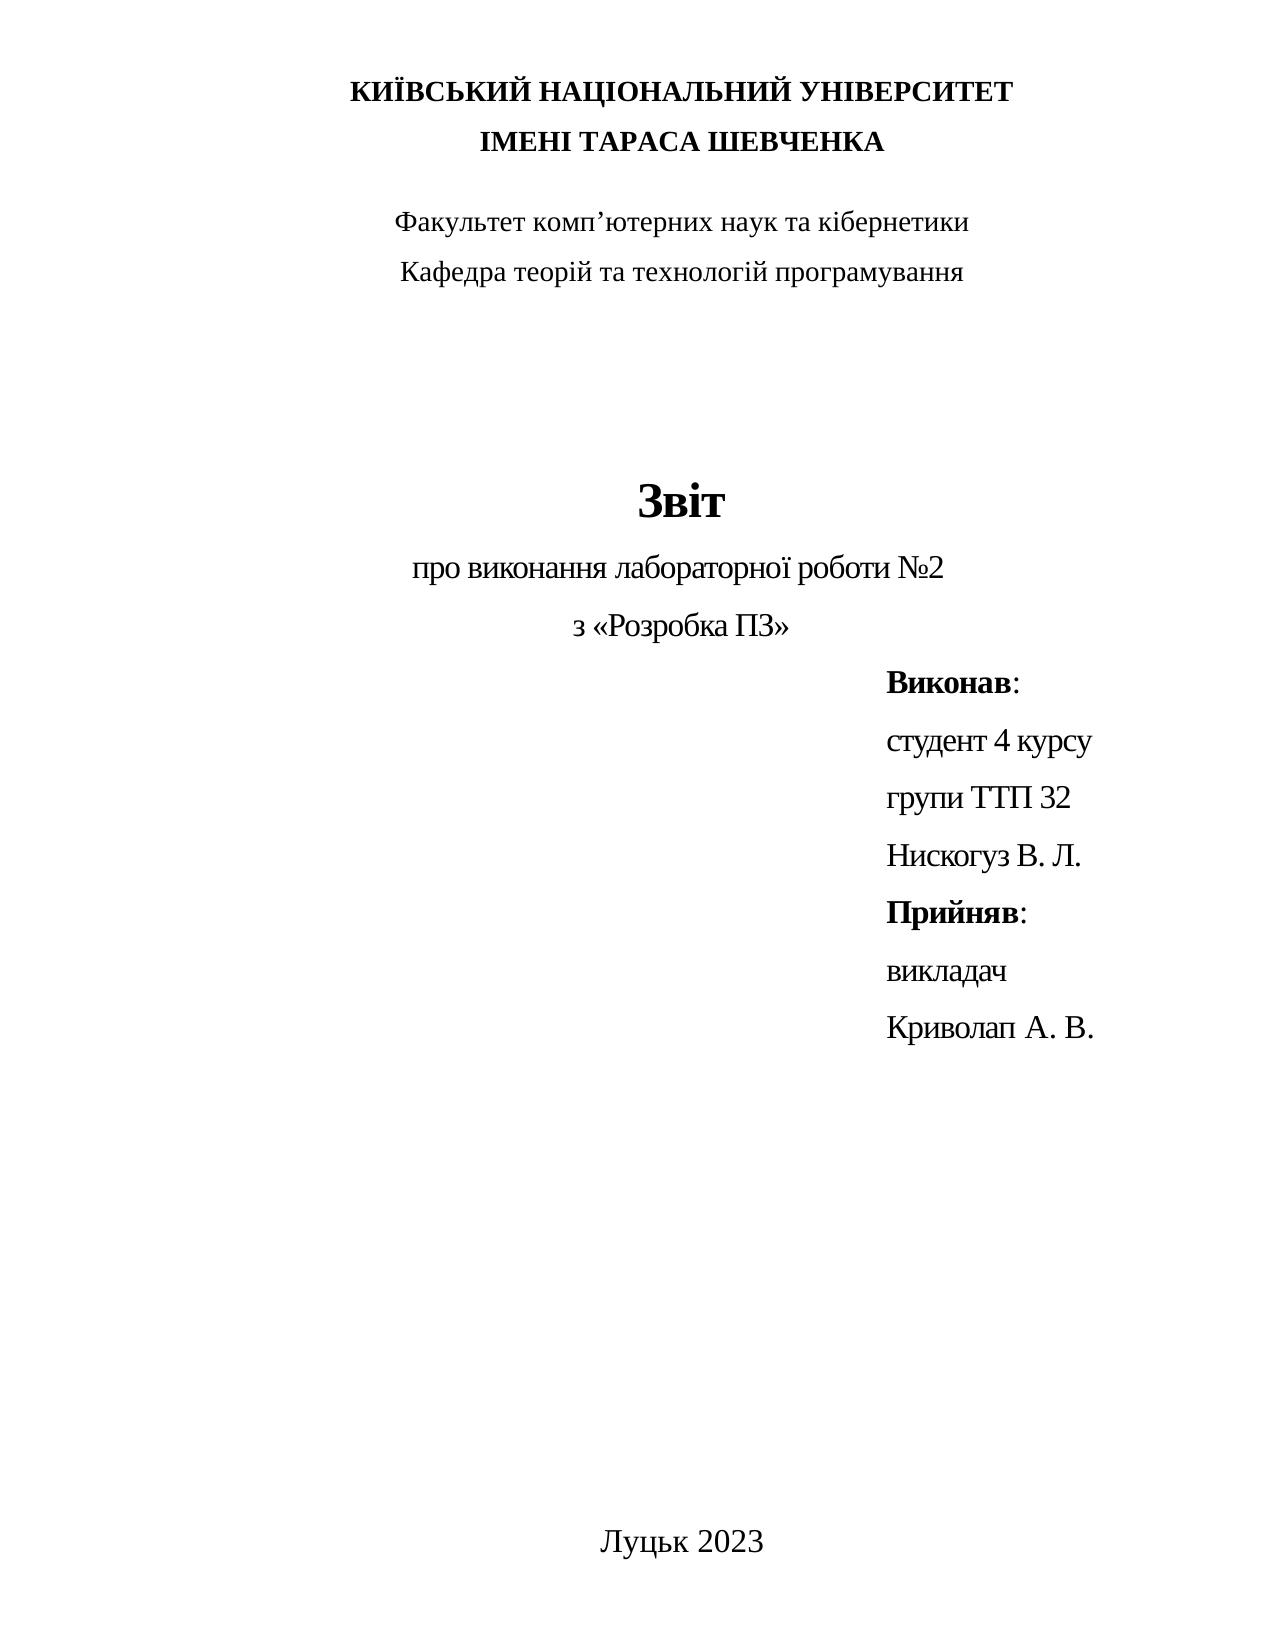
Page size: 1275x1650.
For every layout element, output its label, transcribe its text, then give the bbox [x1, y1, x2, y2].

title Звіт про виконання лабораторної роботи №2 з «Розробка ПЗ» [148, 471, 1216, 643]
title Виконав: студент 4 курсу групи ТТП 32 Нискогуз В. Л. Прийняв: викладач Криволап А. В. [886, 662, 1216, 1046]
